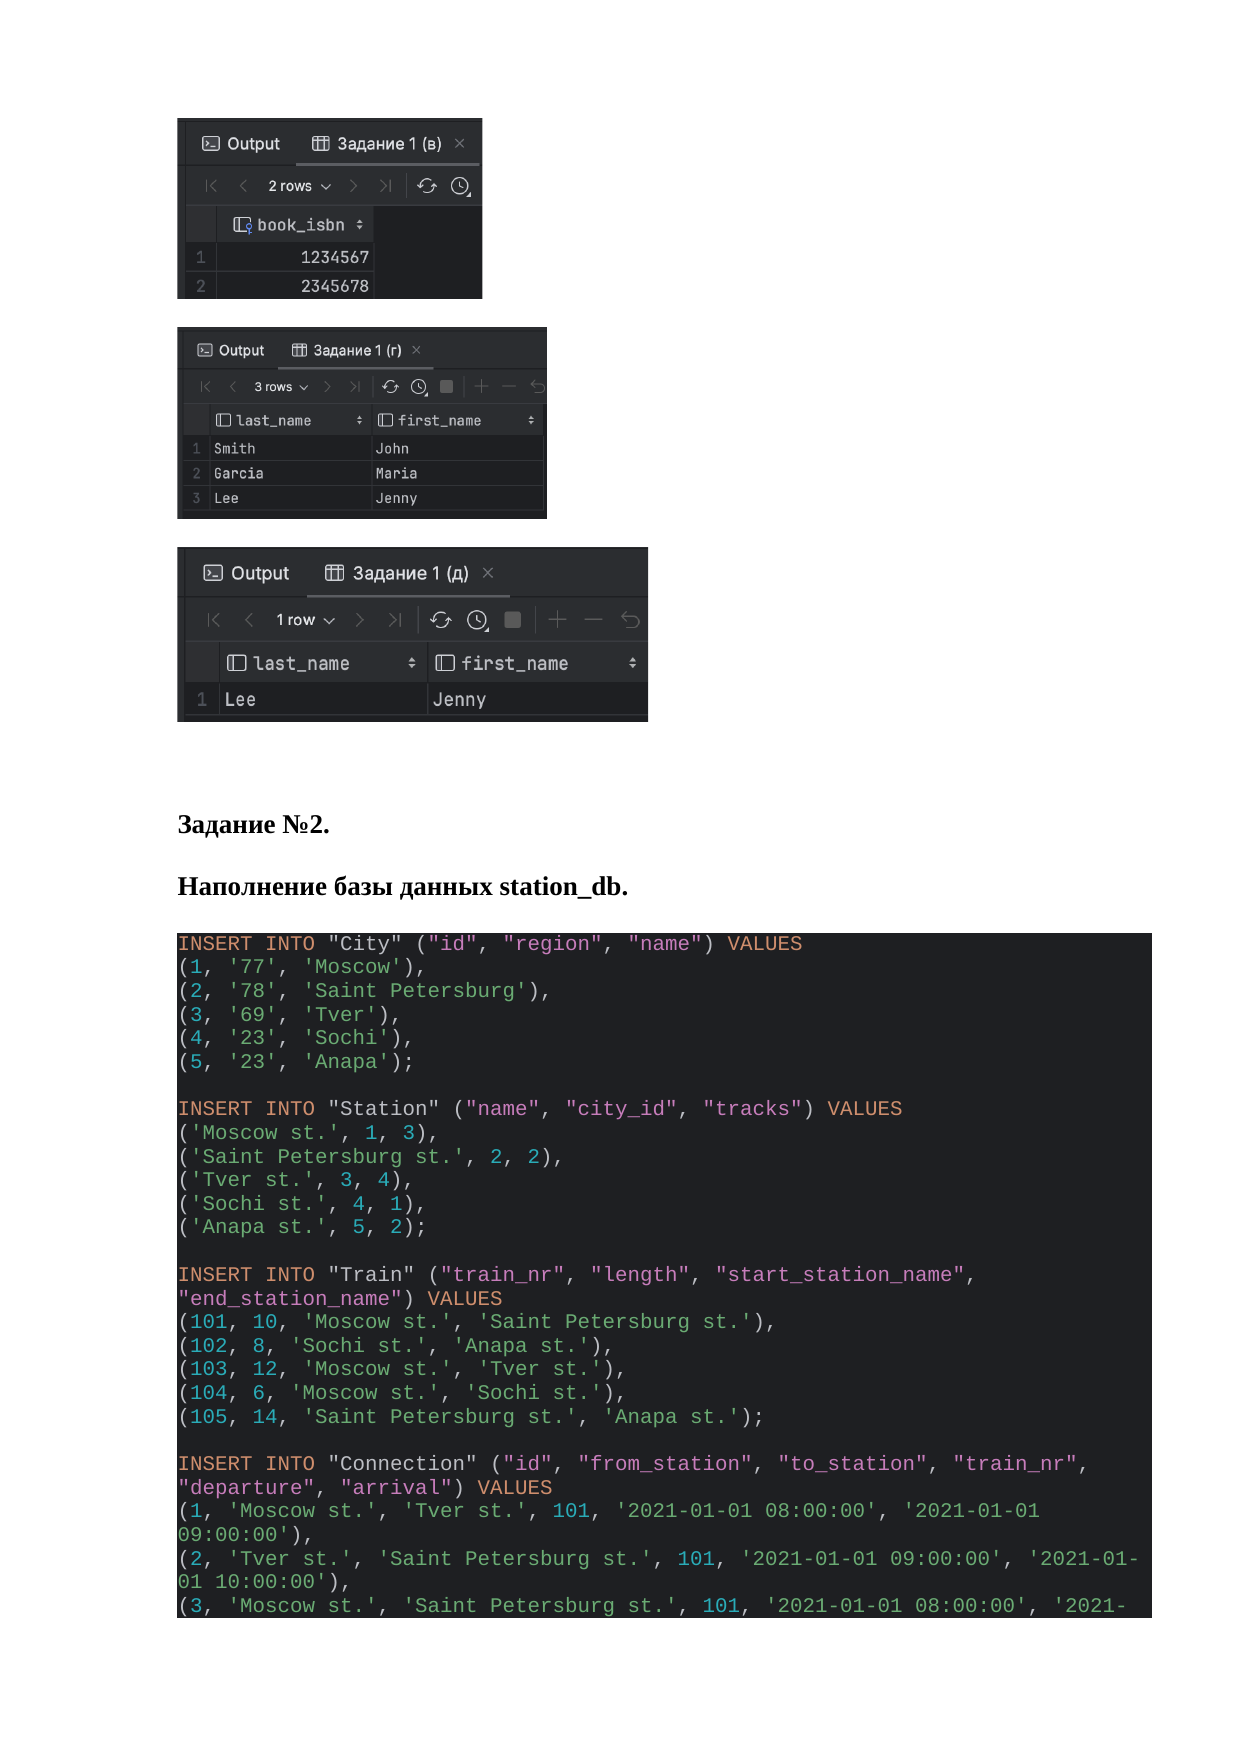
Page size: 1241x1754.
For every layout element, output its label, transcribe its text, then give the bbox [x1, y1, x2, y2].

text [177, 933, 1152, 1618]
text Наполнение базы данных station_db. [177, 871, 1152, 902]
text Задание №2. [177, 808, 1152, 839]
picture [177, 118, 483, 299]
picture [177, 547, 649, 722]
picture [177, 327, 547, 519]
